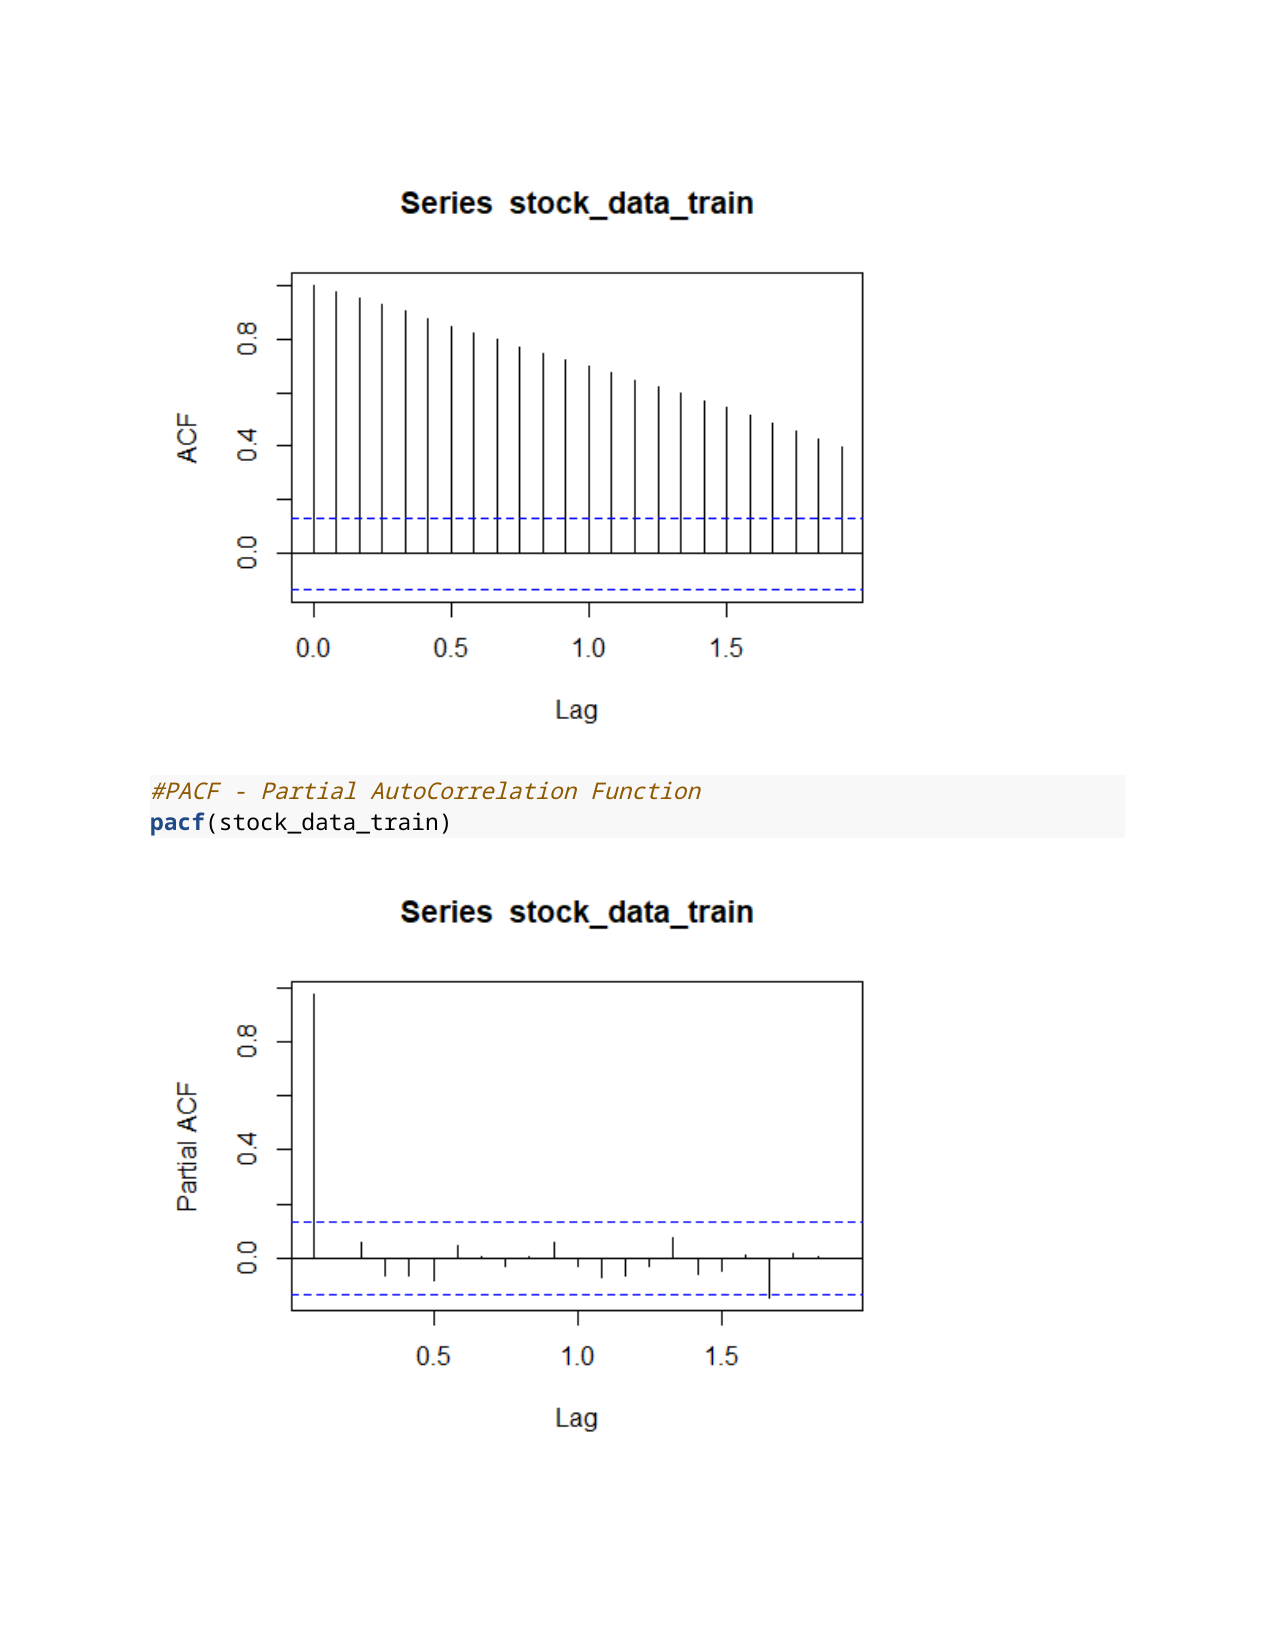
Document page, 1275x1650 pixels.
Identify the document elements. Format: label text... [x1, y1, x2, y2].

text #PACF - Partial AutoCorrelation Function pacf(stock_data_train) [452, 775, 1125, 838]
picture [168, 150, 927, 757]
picture [168, 858, 927, 1465]
